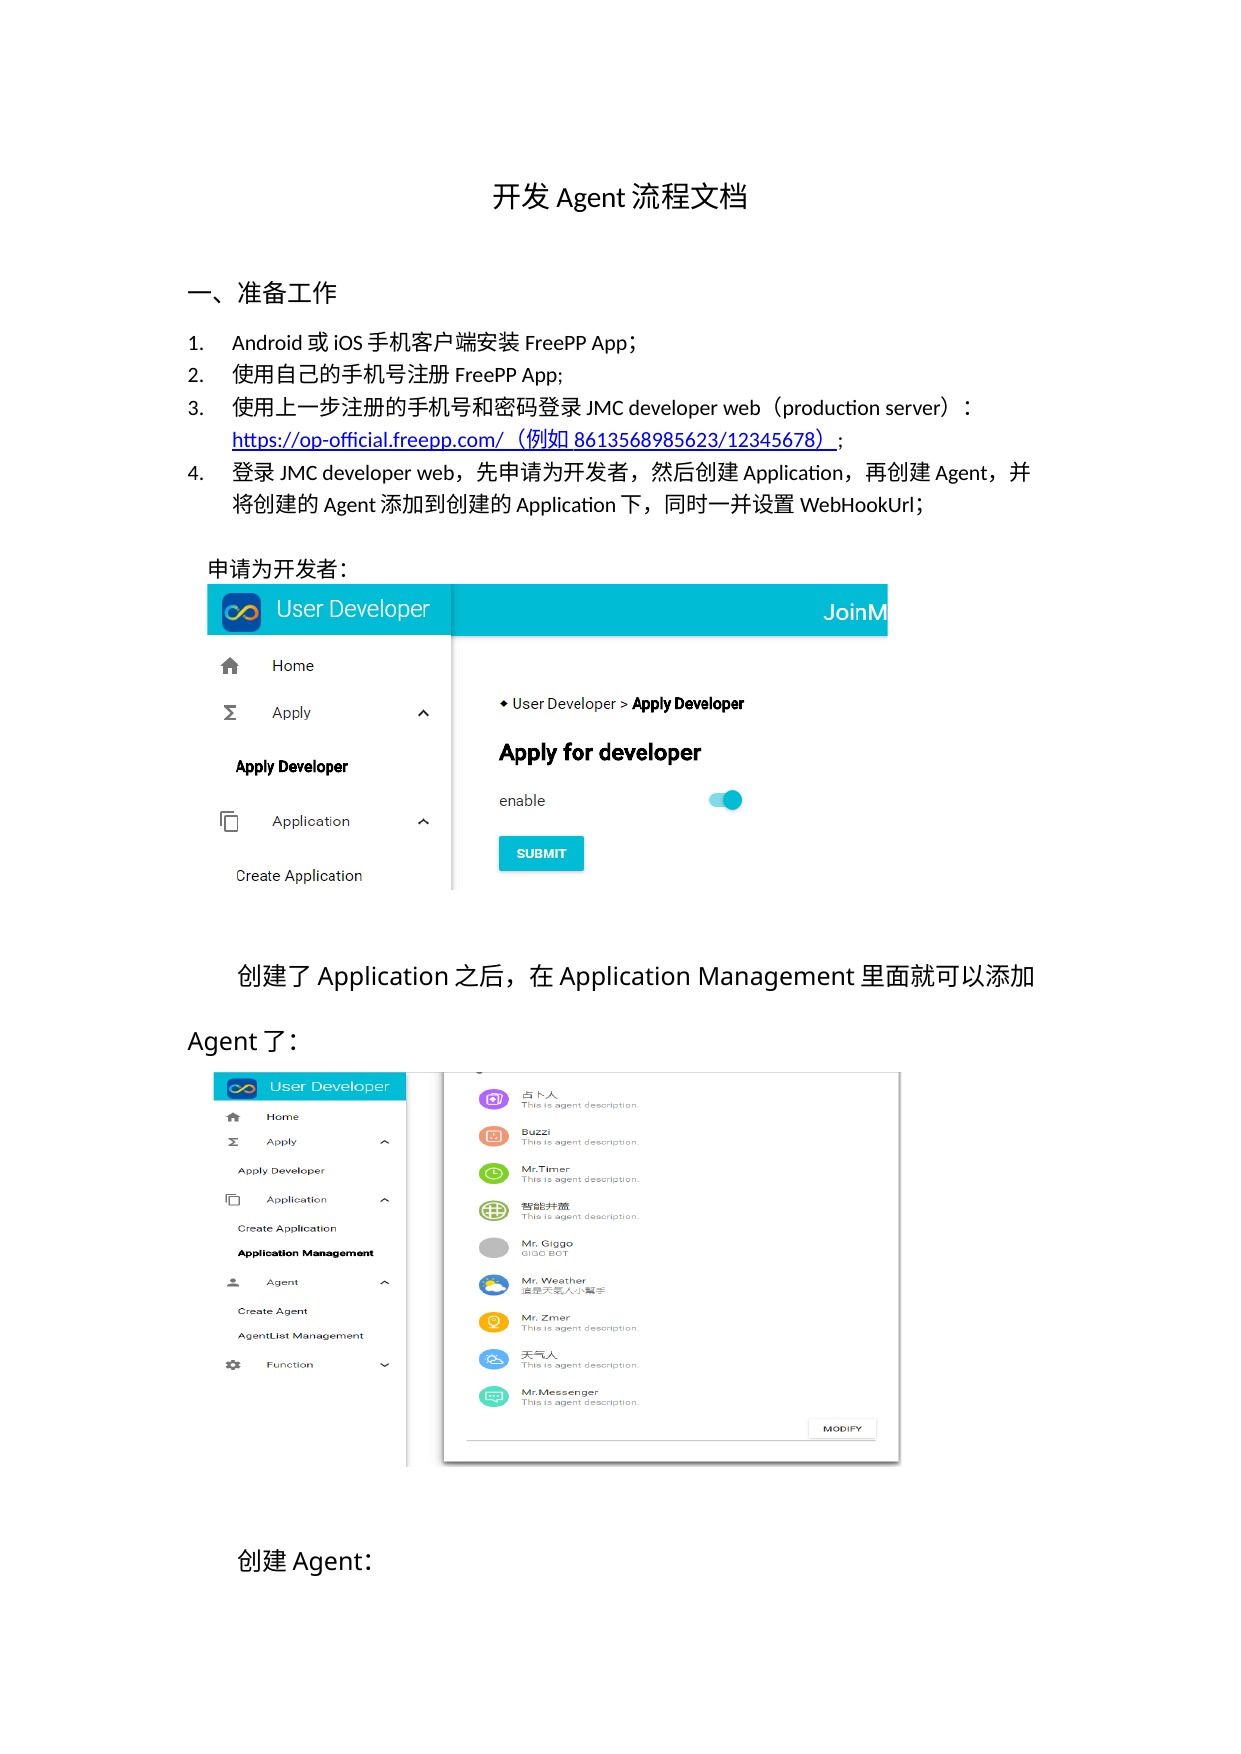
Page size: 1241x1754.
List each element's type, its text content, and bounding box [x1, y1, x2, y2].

list Android或iOS手机客户端安装FreePP App； [187, 324, 1053, 357]
text 开发Agent流程文档 [187, 162, 1053, 227]
list 使用上一步注册的手机号和密码登录JMC developer web（production server）：https://op-official.freepp.com/（例如8613568985623/12345678）; [187, 389, 1053, 454]
list 准备工作 [187, 259, 1053, 324]
list 使用自己的手机号注册FreePP App; [187, 357, 1053, 389]
text 创建了Application之后，在Application Management里面就可以添加Agent了： [187, 942, 1053, 1072]
text 创建Agent： [187, 1527, 1053, 1592]
picture [213, 1072, 902, 1467]
list 申请为开发者： [187, 552, 1053, 584]
list 登录JMC developer web，先申请为开发者，然后创建Application，再创建Agent，并将创建的Agent添加到创建的Application下，同时一并设置WebHookUrl； [187, 454, 1053, 519]
picture [207, 584, 888, 890]
